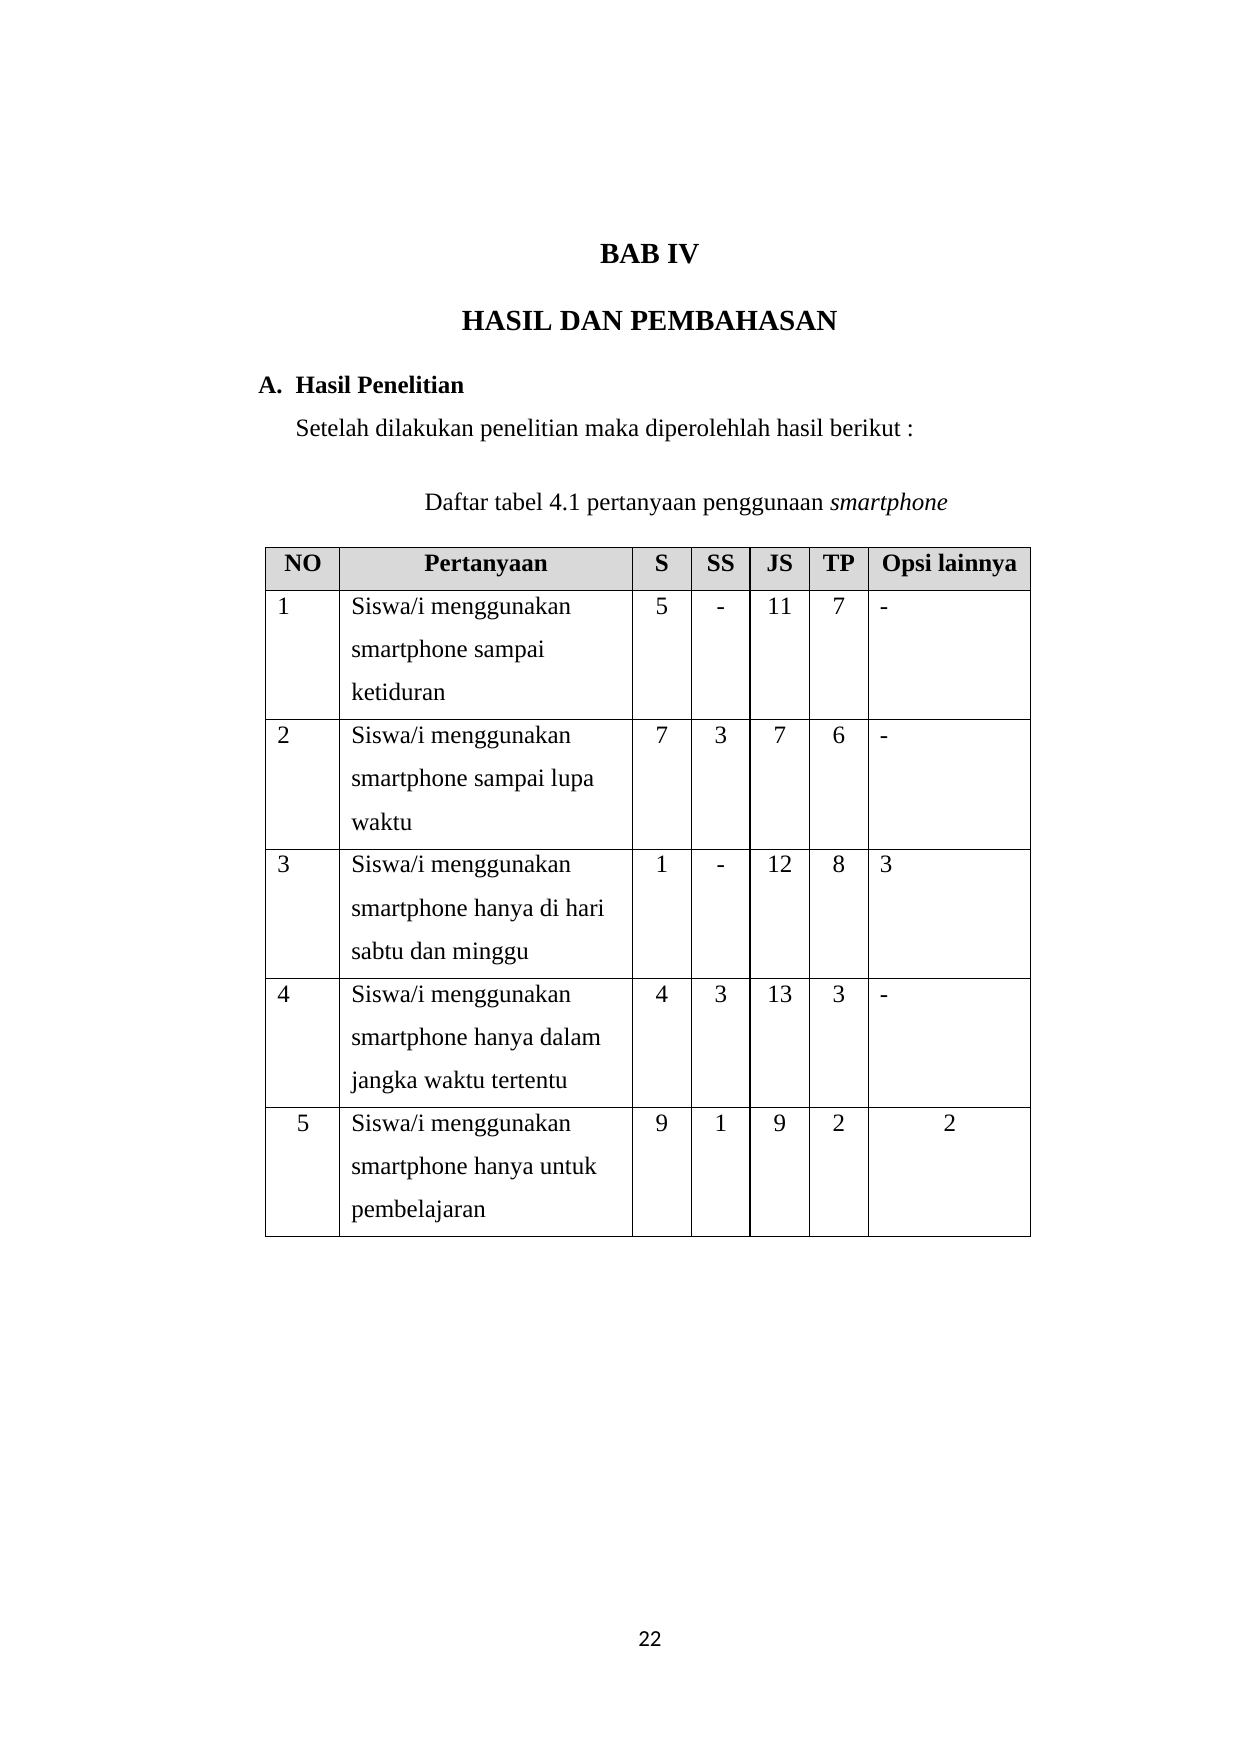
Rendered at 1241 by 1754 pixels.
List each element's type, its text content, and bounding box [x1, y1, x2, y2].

table_cell 4 [266, 979, 339, 1107]
table_cell 5 [266, 1108, 339, 1236]
table_cell 2 [810, 1108, 868, 1236]
table_header TP [810, 548, 868, 590]
table_cell 2 [869, 1108, 1030, 1236]
table_cell 4 [633, 979, 691, 1107]
table_cell 13 [751, 979, 809, 1107]
table_header JS [751, 548, 809, 590]
table_cell Siswa/i menggunakan smartphone sampai ketiduran [340, 591, 632, 719]
text Daftar tabel 4.1 pertanyaan penggunaan smartphone [236, 487, 1063, 516]
table_cell 12 [751, 850, 809, 978]
table_cell Siswa/i menggunakan smartphone hanya dalam jangka waktu tertentu [340, 979, 632, 1107]
list Setelah dilakukan penelitian maka diperolehlah hasil berikut : [295, 413, 1063, 442]
table_header SS [692, 548, 749, 590]
table_cell 3 [692, 979, 749, 1107]
table_cell 1 [266, 591, 339, 719]
table_cell Siswa/i menggunakan smartphone sampai lupa waktu [340, 720, 632, 848]
table_cell 3 [692, 720, 749, 848]
table_cell 8 [810, 850, 868, 978]
table_cell 3 [266, 850, 339, 978]
table_cell 3 [810, 979, 868, 1107]
table_cell 11 [751, 591, 809, 719]
table_cell 9 [751, 1108, 809, 1236]
table_cell Siswa/i menggunakan smartphone hanya di hari sabtu dan minggu [340, 850, 632, 978]
table_cell Siswa/i menggunakan smartphone hanya untuk pembelajaran [340, 1108, 632, 1236]
text HASIL DAN PEMBAHASAN [236, 303, 1063, 337]
text BAB IV [236, 236, 1063, 270]
table_cell - [869, 591, 1030, 719]
table_cell 9 [633, 1108, 691, 1236]
table_cell 7 [810, 591, 868, 719]
table_cell - [692, 591, 749, 719]
table_cell 3 [869, 850, 1030, 978]
table_cell - [869, 979, 1030, 1107]
table_cell 1 [633, 850, 691, 978]
table_cell 6 [810, 720, 868, 848]
table_cell - [869, 720, 1030, 848]
table_cell 1 [692, 1108, 749, 1236]
table_cell - [692, 850, 749, 978]
table_cell 7 [751, 720, 809, 848]
table_header S [633, 548, 691, 590]
list Hasil Penelitian [258, 370, 1063, 399]
table_header NO [266, 548, 339, 590]
table_cell 2 [266, 720, 339, 848]
table_cell 7 [633, 720, 691, 848]
table_cell 5 [633, 591, 691, 719]
table_header Opsi lainnya [869, 548, 1030, 590]
table_header Pertanyaan [340, 548, 632, 590]
